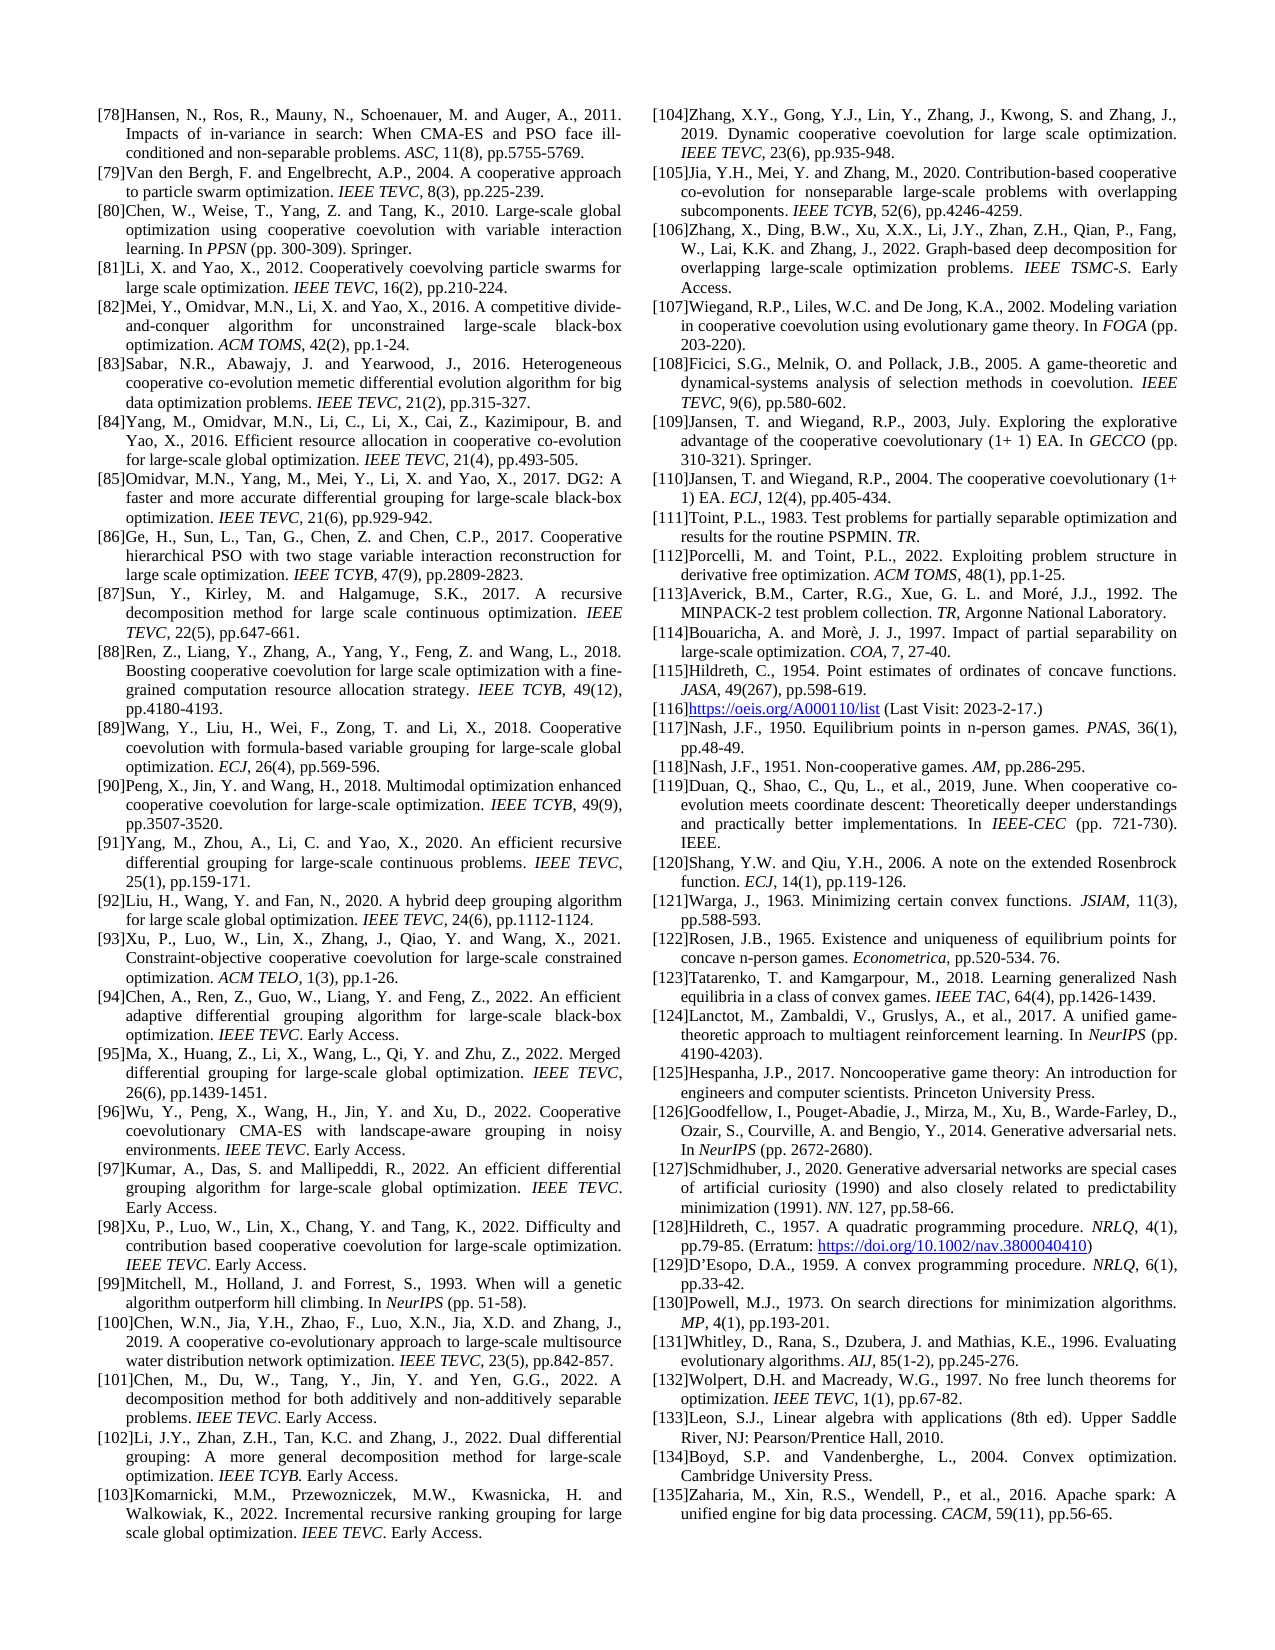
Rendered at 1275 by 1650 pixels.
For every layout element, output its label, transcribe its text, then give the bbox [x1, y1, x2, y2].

list Bouaricha, A. and Morè, J. J., 1997. Impact of partial separability on large-scale optimization. COA, 7, 27-40. [652, 622, 1177, 661]
list Nash, J.F., 1951. Non-cooperative games. AM, pp.286-295. [652, 757, 1177, 776]
list Sabar, N.R., Abawajy, J. and Yearwood, J., 2016. Heterogeneous cooperative co-evolution memetic differential evolution algorithm for big data optimization problems. IEEE TEVC, 21(2), pp.315-327. [97, 354, 622, 412]
list Warga, J., 1963. Minimizing certain convex functions. JSIAM, 11(3), pp.588-593. [652, 891, 1177, 929]
list Mitchell, M., Holland, J. and Forrest, S., 1993. When will a genetic algorithm outperform hill climbing. In NeurIPS (pp. 51-58). [97, 1274, 622, 1312]
list Hildreth, C., 1957. A quadratic programming procedure. NRLQ, 4(1), pp.79-85. (Erratum: https://doi.org/10.1002/nav.3800040410) [652, 1217, 1177, 1255]
list Mei, Y., Omidvar, M.N., Li, X. and Yao, X., 2016. A competitive divide-and-conquer algorithm for unconstrained large-scale black-box optimization. ACM TOMS, 42(2), pp.1-24. [97, 297, 622, 354]
list Xu, P., Luo, W., Lin, X., Zhang, J., Qiao, Y. and Wang, X., 2021. Constraint-objective cooperative coevolution for large-scale constrained optimization. ACM TELO, 1(3), pp.1-26. [97, 929, 622, 987]
list Wang, Y., Liu, H., Wei, F., Zong, T. and Li, X., 2018. Cooperative coevolution with formula-based variable grouping for large-scale global optimization. ECJ, 26(4), pp.569-596. [97, 718, 622, 776]
list Powell, M.J., 1973. On search directions for minimization algorithms. MP, 4(1), pp.193-201. [652, 1293, 1177, 1332]
list Wiegand, R.P., Liles, W.C. and De Jong, K.A., 2002. Modeling variation in cooperative coevolution using evolutionary game theory. In FOGA (pp. 203-220). [652, 297, 1177, 354]
list Komarnicki, M.M., Przewozniczek, M.W., Kwasnicka, H. and Walkowiak, K., 2022. Incremental recursive ranking grouping for large scale global optimization. IEEE TEVC. Early Access. [97, 1485, 622, 1542]
list Zaharia, M., Xin, R.S., Wendell, P., et al., 2016. Apache spark: A unified engine for big data processing. CACM, 59(11), pp.56-65. [652, 1485, 1177, 1523]
list Lanctot, M., Zambaldi, V., Gruslys, A., et al., 2017. A unified game-theoretic approach to multiagent reinforcement learning. In NeurIPS (pp. 4190-4203). [652, 1006, 1177, 1063]
list Whitley, D., Rana, S., Dzubera, J. and Mathias, K.E., 1996. Evaluating evolutionary algorithms. AIJ, 85(1-2), pp.245-276. [652, 1332, 1177, 1370]
list Hespanha, J.P., 2017. Noncooperative game theory: An introduction for engineers and computer scientists. Princeton University Press. [652, 1063, 1177, 1102]
list Zhang, X.Y., Gong, Y.J., Lin, Y., Zhang, J., Kwong, S. and Zhang, J., 2019. Dynamic cooperative coevolution for large scale optimization. IEEE TEVC, 23(6), pp.935-948. [652, 105, 1177, 162]
list Li, J.Y., Zhan, Z.H., Tan, K.C. and Zhang, J., 2022. Dual differential grouping: A more general decomposition method for large-scale optimization. IEEE TCYB. Early Access. [97, 1427, 622, 1485]
list Jia, Y.H., Mei, Y. and Zhang, M., 2020. Contribution-based cooperative co-evolution for nonseparable large-scale problems with overlapping subcomponents. IEEE TCYB, 52(6), pp.4246-4259. [652, 162, 1177, 220]
list Omidvar, M.N., Yang, M., Mei, Y., Li, X. and Yao, X., 2017. DG2: A faster and more accurate differential grouping for large-scale black-box optimization. IEEE TEVC, 21(6), pp.929-942. [97, 469, 622, 527]
list Schmidhuber, J., 2020. Generative adversarial networks are special cases of artificial curiosity (1990) and also closely related to predictability minimization (1991). NN. 127, pp.58-66. [652, 1159, 1177, 1217]
list Wu, Y., Peng, X., Wang, H., Jin, Y. and Xu, D., 2022. Cooperative coevolutionary CMA-ES with landscape-aware grouping in noisy environments. IEEE TEVC. Early Access. [97, 1102, 622, 1159]
list Leon, S.J., Linear algebra with applications (8th ed). Upper Saddle River, NJ: Pearson/Prentice Hall, 2010. [652, 1408, 1177, 1447]
list Porcelli, M. and Toint, P.L., 2022. Exploiting problem structure in derivative free optimization. ACM TOMS, 48(1), pp.1-25. [652, 546, 1177, 584]
list Chen, M., Du, W., Tang, Y., Jin, Y. and Yen, G.G., 2022. A decomposition method for both additively and non-additively separable problems. IEEE TEVC. Early Access. [97, 1370, 622, 1427]
list Jansen, T. and Wiegand, R.P., 2003, July. Exploring the explorative advantage of the cooperative coevolutionary (1+ 1) EA. In GECCO (pp. 310-321). Springer. [652, 412, 1177, 469]
list Yang, M., Omidvar, M.N., Li, C., Li, X., Cai, Z., Kazimipour, B. and Yao, X., 2016. Efficient resource allocation in cooperative co-evolution for large-scale global optimization. IEEE TEVC, 21(4), pp.493-505. [97, 412, 622, 469]
list Sun, Y., Kirley, M. and Halgamuge, S.K., 2017. A recursive decomposition method for large scale continuous optimization. IEEE TEVC, 22(5), pp.647-661. [97, 584, 622, 642]
list Duan, Q., Shao, C., Qu, L., et al., 2019, June. When cooperative co-evolution meets coordinate descent: Theoretically deeper understandings and practically better implementations. In IEEE-CEC (pp. 721-730). IEEE. [652, 776, 1177, 852]
list Tatarenko, T. and Kamgarpour, M., 2018. Learning generalized Nash equilibria in a class of convex games. IEEE TAC, 64(4), pp.1426-1439. [652, 967, 1177, 1006]
list Averick, B.M., Carter, R.G., Xue, G. L. and Moré, J.J., 1992. The MINPACK-2 test problem collection. TR, Argonne National Laboratory. [652, 584, 1177, 622]
list Jansen, T. and Wiegand, R.P., 2004. The cooperative coevolutionary (1+ 1) EA. ECJ, 12(4), pp.405-434. [652, 469, 1177, 507]
list https://oeis.org/A000110/list (Last Visit: 2023-2-17.) [652, 699, 1177, 718]
list Xu, P., Luo, W., Lin, X., Chang, Y. and Tang, K., 2022. Difficulty and contribution based cooperative coevolution for large-scale optimization. IEEE TEVC. Early Access. [97, 1217, 622, 1274]
list D’Esopo, D.A., 1959. A convex programming procedure. NRLQ, 6(1), pp.33-42. [652, 1255, 1177, 1293]
list Shang, Y.W. and Qiu, Y.H., 2006. A note on the extended Rosenbrock function. ECJ, 14(1), pp.119-126. [652, 852, 1177, 891]
list Goodfellow, I., Pouget-Abadie, J., Mirza, M., Xu, B., Warde-Farley, D., Ozair, S., Courville, A. and Bengio, Y., 2014. Generative adversarial nets. In NeurIPS (pp. 2672-2680). [652, 1102, 1177, 1159]
list Nash, J.F., 1950. Equilibrium points in n-person games. PNAS, 36(1), pp.48-49. [652, 718, 1177, 757]
list Chen, W.N., Jia, Y.H., Zhao, F., Luo, X.N., Jia, X.D. and Zhang, J., 2019. A cooperative co-evolutionary approach to large-scale multisource water distribution network optimization. IEEE TEVC, 23(5), pp.842-857. [97, 1312, 622, 1370]
list Li, X. and Yao, X., 2012. Cooperatively coevolving particle swarms for large scale optimization. IEEE TEVC, 16(2), pp.210-224. [97, 258, 622, 297]
list Ge, H., Sun, L., Tan, G., Chen, Z. and Chen, C.P., 2017. Cooperative hierarchical PSO with two stage variable interaction reconstruction for large scale optimization. IEEE TCYB, 47(9), pp.2809-2823. [97, 527, 622, 584]
list Peng, X., Jin, Y. and Wang, H., 2018. Multimodal optimization enhanced cooperative coevolution for large-scale optimization. IEEE TCYB, 49(9), pp.3507-3520. [97, 776, 622, 833]
list Boyd, S.P. and Vandenberghe, L., 2004. Convex optimization. Cambridge University Press. [652, 1447, 1177, 1485]
list Ren, Z., Liang, Y., Zhang, A., Yang, Y., Feng, Z. and Wang, L., 2018. Boosting cooperative coevolution for large scale optimization with a fine-grained computation resource allocation strategy. IEEE TCYB, 49(12), pp.4180-4193. [97, 642, 622, 718]
list Liu, H., Wang, Y. and Fan, N., 2020. A hybrid deep grouping algorithm for large scale global optimization. IEEE TEVC, 24(6), pp.1112-1124. [97, 891, 622, 929]
list Kumar, A., Das, S. and Mallipeddi, R., 2022. An efficient differential grouping algorithm for large-scale global optimization. IEEE TEVC. Early Access. [97, 1159, 622, 1217]
list Ficici, S.G., Melnik, O. and Pollack, J.B., 2005. A game-theoretic and dynamical-systems analysis of selection methods in coevolution. IEEE TEVC, 9(6), pp.580-602. [652, 354, 1177, 412]
list Hildreth, C., 1954. Point estimates of ordinates of concave functions. JASA, 49(267), pp.598-619. [652, 661, 1177, 699]
list Rosen, J.B., 1965. Existence and uniqueness of equilibrium points for concave n-person games. Econometrica, pp.520-534. 76. [652, 929, 1177, 967]
list Van den Bergh, F. and Engelbrecht, A.P., 2004. A cooperative approach to particle swarm optimization. IEEE TEVC, 8(3), pp.225-239. [97, 162, 622, 201]
list Toint, P.L., 1983. Test problems for partially separable optimization and results for the routine PSPMIN. TR. [652, 507, 1177, 546]
list Chen, W., Weise, T., Yang, Z. and Tang, K., 2010. Large-scale global optimization using cooperative coevolution with variable interaction learning. In PPSN (pp. 300-309). Springer. [97, 201, 622, 258]
list Chen, A., Ren, Z., Guo, W., Liang, Y. and Feng, Z., 2022. An efficient adaptive differential grouping algorithm for large-scale black-box optimization. IEEE TEVC. Early Access. [97, 987, 622, 1044]
list Hansen, N., Ros, R., Mauny, N., Schoenauer, M. and Auger, A., 2011. Impacts of in-variance in search: When CMA-ES and PSO face ill-conditioned and non-separable problems. ASC, 11(8), pp.5755-5769. [97, 105, 622, 162]
list Ma, X., Huang, Z., Li, X., Wang, L., Qi, Y. and Zhu, Z., 2022. Merged differential grouping for large-scale global optimization. IEEE TEVC, 26(6), pp.1439-1451. [97, 1044, 622, 1102]
list Wolpert, D.H. and Macready, W.G., 1997. No free lunch theorems for optimization. IEEE TEVC, 1(1), pp.67-82. [652, 1370, 1177, 1408]
list Zhang, X., Ding, B.W., Xu, X.X., Li, J.Y., Zhan, Z.H., Qian, P., Fang, W., Lai, K.K. and Zhang, J., 2022. Graph-based deep decomposition for overlapping large-scale optimization problems. IEEE TSMC-S. Early Access. [652, 220, 1177, 297]
list Yang, M., Zhou, A., Li, C. and Yao, X., 2020. An efficient recursive differential grouping for large-scale continuous problems. IEEE TEVC, 25(1), pp.159-171. [97, 833, 622, 891]
